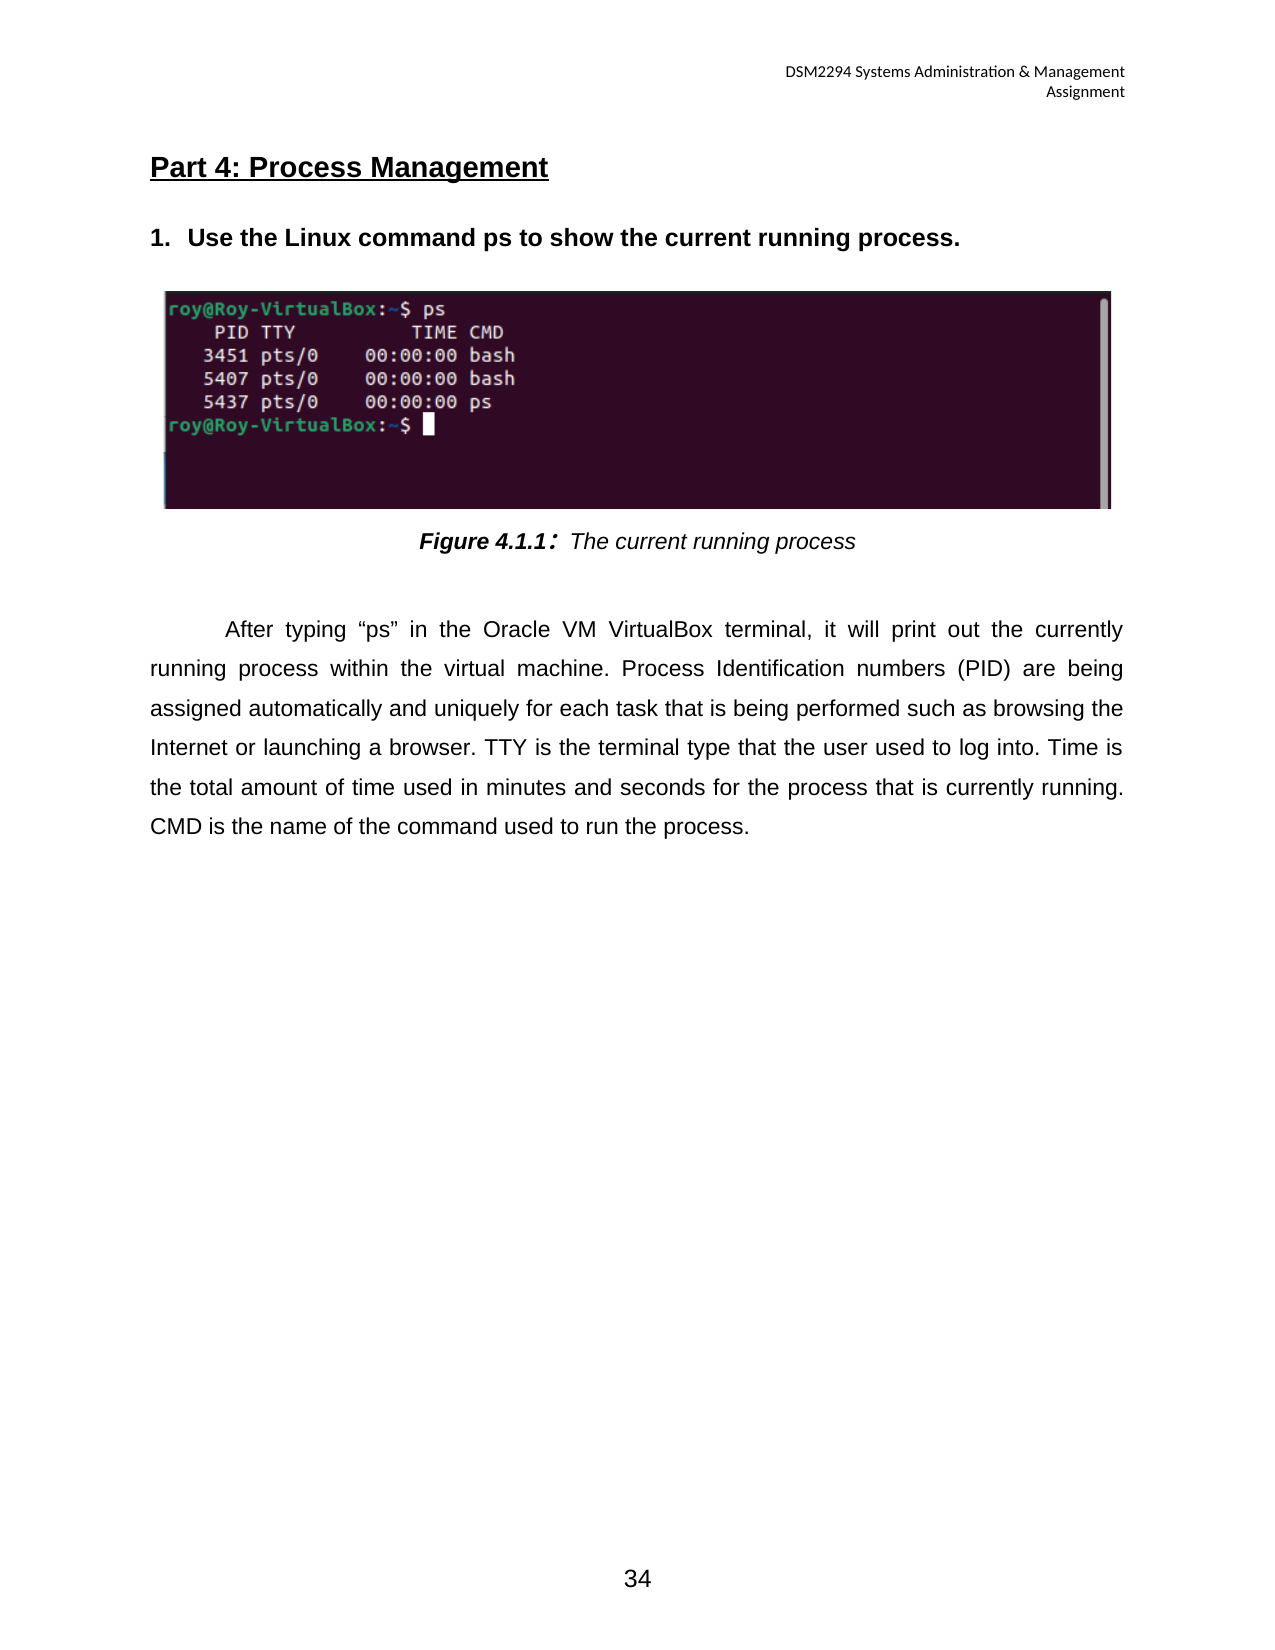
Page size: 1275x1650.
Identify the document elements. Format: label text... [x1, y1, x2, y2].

text Part 4: Process Management [150, 150, 1125, 183]
text After typing “ps” in the Oracle VM VirtualBox terminal, it will print out the currently running process within the virtual machine. Process Identification numbers (PID) are being assigned automatically and uniquely for each task that is being performed such as browsing the Internet or launching a browser. TTY is the terminal type that the user used to log into. Time is the total amount of time used in minutes and seconds for the process that is currently running. CMD is the name of the command used to run the process. [150, 616, 1125, 839]
picture [163, 291, 1112, 509]
text Figure 4.1.1：The current running process [150, 523, 1125, 556]
list Use the Linux command ps to show the current running process. [150, 223, 1125, 252]
